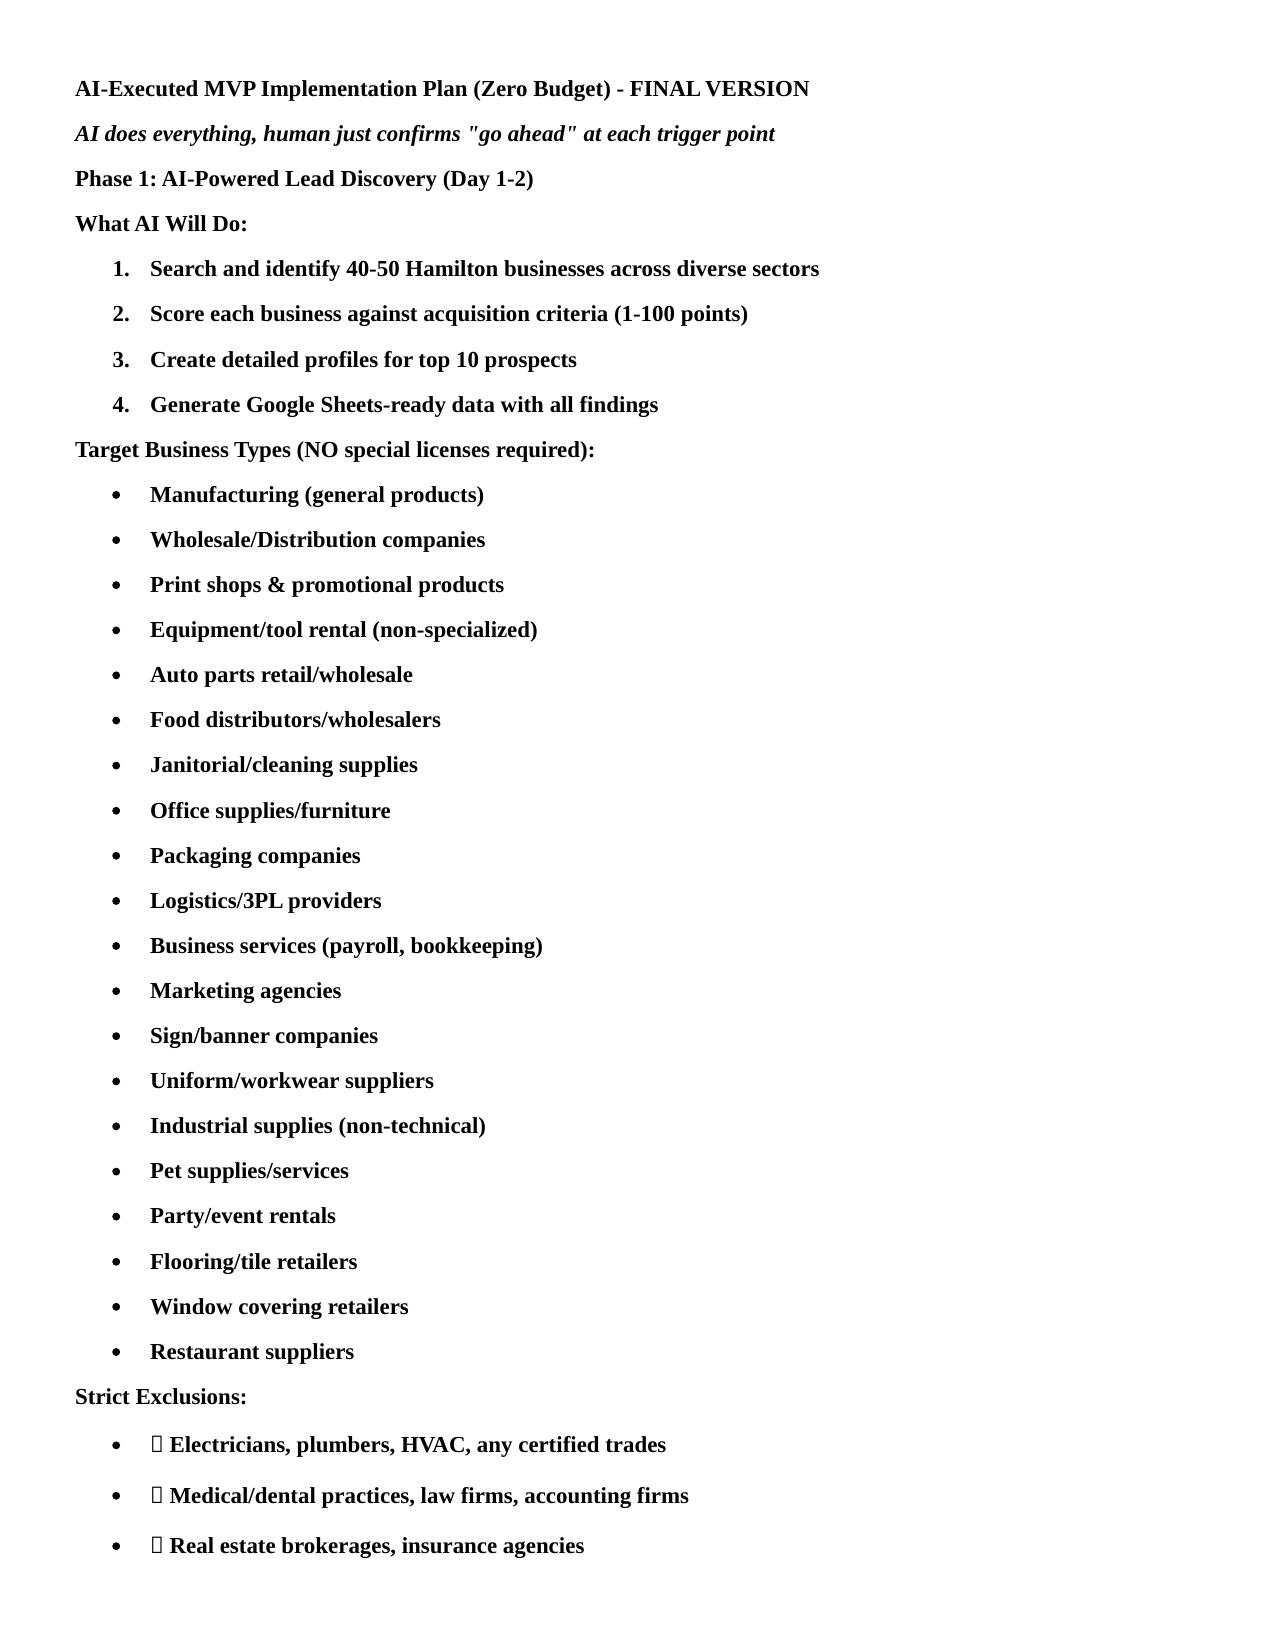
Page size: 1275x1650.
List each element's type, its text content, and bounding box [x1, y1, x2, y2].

list Office supplies/furniture [112, 797, 1200, 823]
list Uniform/workwear suppliers [112, 1067, 1200, 1094]
list Score each business against acquisition criteria (1-100 points) [112, 301, 1200, 327]
list Equipment/tool rental (non-specialized) [112, 616, 1200, 643]
text What AI Will Do: [75, 210, 1200, 237]
list ❌ Real estate brokerages, insurance agencies [112, 1529, 1200, 1560]
list Party/event rentals [112, 1203, 1200, 1229]
text Target Business Types (NO special licenses required): [75, 436, 1200, 462]
list Create detailed profiles for top 10 prospects [112, 346, 1200, 372]
list Flooring/tile retailers [112, 1248, 1200, 1274]
list Janitorial/cleaning supplies [112, 752, 1200, 778]
list Packaging companies [112, 842, 1200, 868]
list Sign/banner companies [112, 1022, 1200, 1048]
list Print shops & promotional products [112, 571, 1200, 597]
text AI does everything, human just confirms "go ahead" at each trigger point [75, 120, 1200, 146]
list ❌ Medical/dental practices, law firms, accounting firms [112, 1478, 1200, 1510]
list ❌ Electricians, plumbers, HVAC, any certified trades [112, 1428, 1200, 1459]
list Auto parts retail/wholesale [112, 661, 1200, 688]
list Pet supplies/services [112, 1157, 1200, 1184]
text Phase 1: AI-Powered Lead Discovery (Day 1-2) [75, 165, 1200, 192]
list Wholesale/Distribution companies [112, 526, 1200, 552]
list Window covering retailers [112, 1293, 1200, 1319]
list Marketing agencies [112, 977, 1200, 1003]
list Restaurant suppliers [112, 1338, 1200, 1364]
list Generate Google Sheets-ready data with all findings [112, 391, 1200, 417]
list Search and identify 40-50 Hamilton businesses across diverse sectors [112, 255, 1200, 282]
text AI-Executed MVP Implementation Plan (Zero Budget) - FINAL VERSION [75, 75, 1200, 101]
list Industrial supplies (non-technical) [112, 1112, 1200, 1139]
list Business services (payroll, bookkeeping) [112, 932, 1200, 958]
list Manufacturing (general products) [112, 481, 1200, 507]
list Food distributors/wholesalers [112, 706, 1200, 733]
text Strict Exclusions: [75, 1383, 1200, 1409]
list Logistics/3PL providers [112, 887, 1200, 913]
